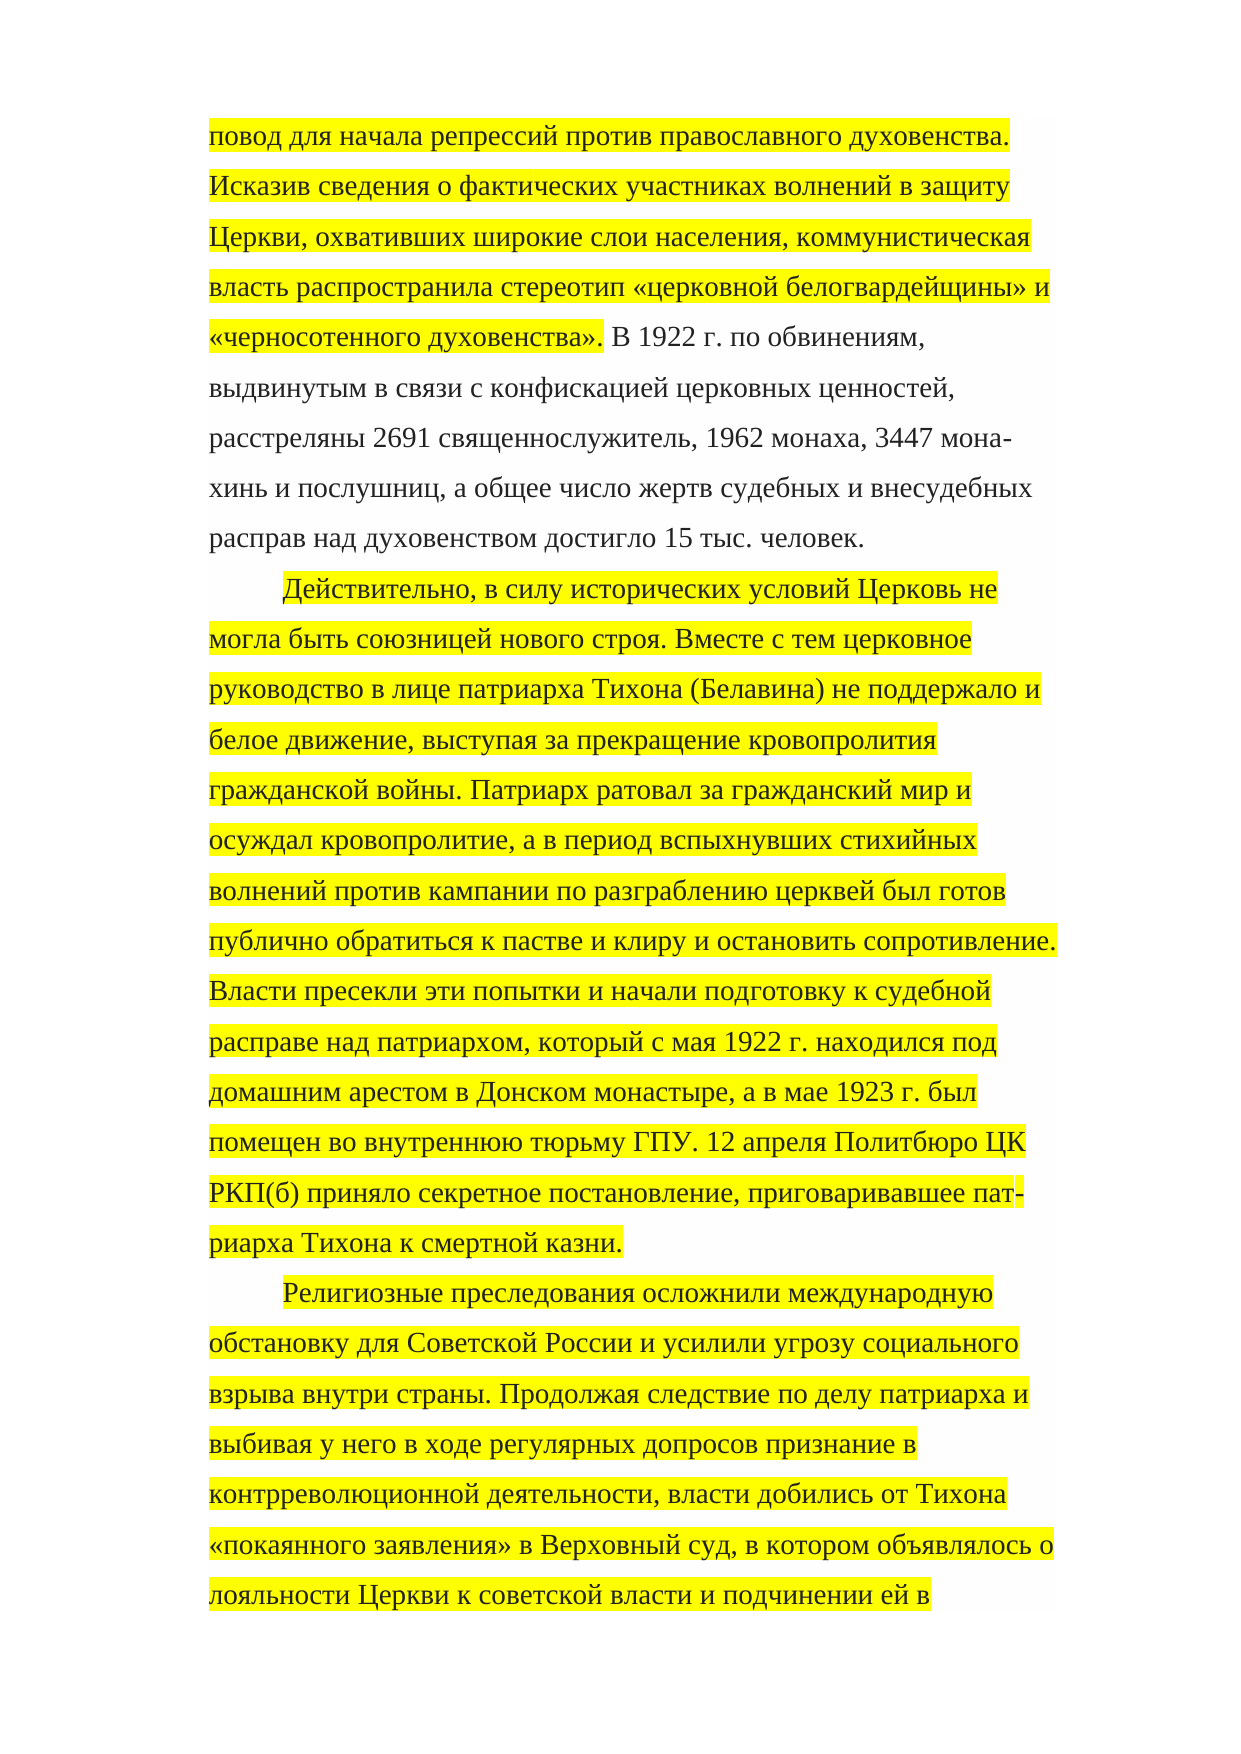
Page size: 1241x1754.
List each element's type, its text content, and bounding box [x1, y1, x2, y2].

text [208, 118, 1058, 554]
text Действительно, в силу исторических условий Церковь не могла быть союзницей нового строя. Вместе с тем церковное руководство в лице патриарха Тихона (Белавина) не поддержало и белое движение, выступая за прекращение кровопролития гражданской войны. Патриарх ратовал за гражданский мир и осуждал кровопролитие, а в период вспыхнувших стихийных волнений против кампании по разграблению церквей был готов публично обратиться к пастве и клиру и остановить сопротивление. Власти пресекли эти попытки и начали подготовку к судебной расправе над патриархом, который с мая 1922 г. находился под домашним арестом в Донском монастыре, а в мае 1923 г. был помещен во внутреннюю тюрьму ГПУ. 12 апреля Политбюро ЦК РКП(б) приняло секретное постановление, приговаривавшее патриарха Тихона к смертной казни. [208, 571, 1058, 1258]
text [208, 1275, 1058, 1611]
